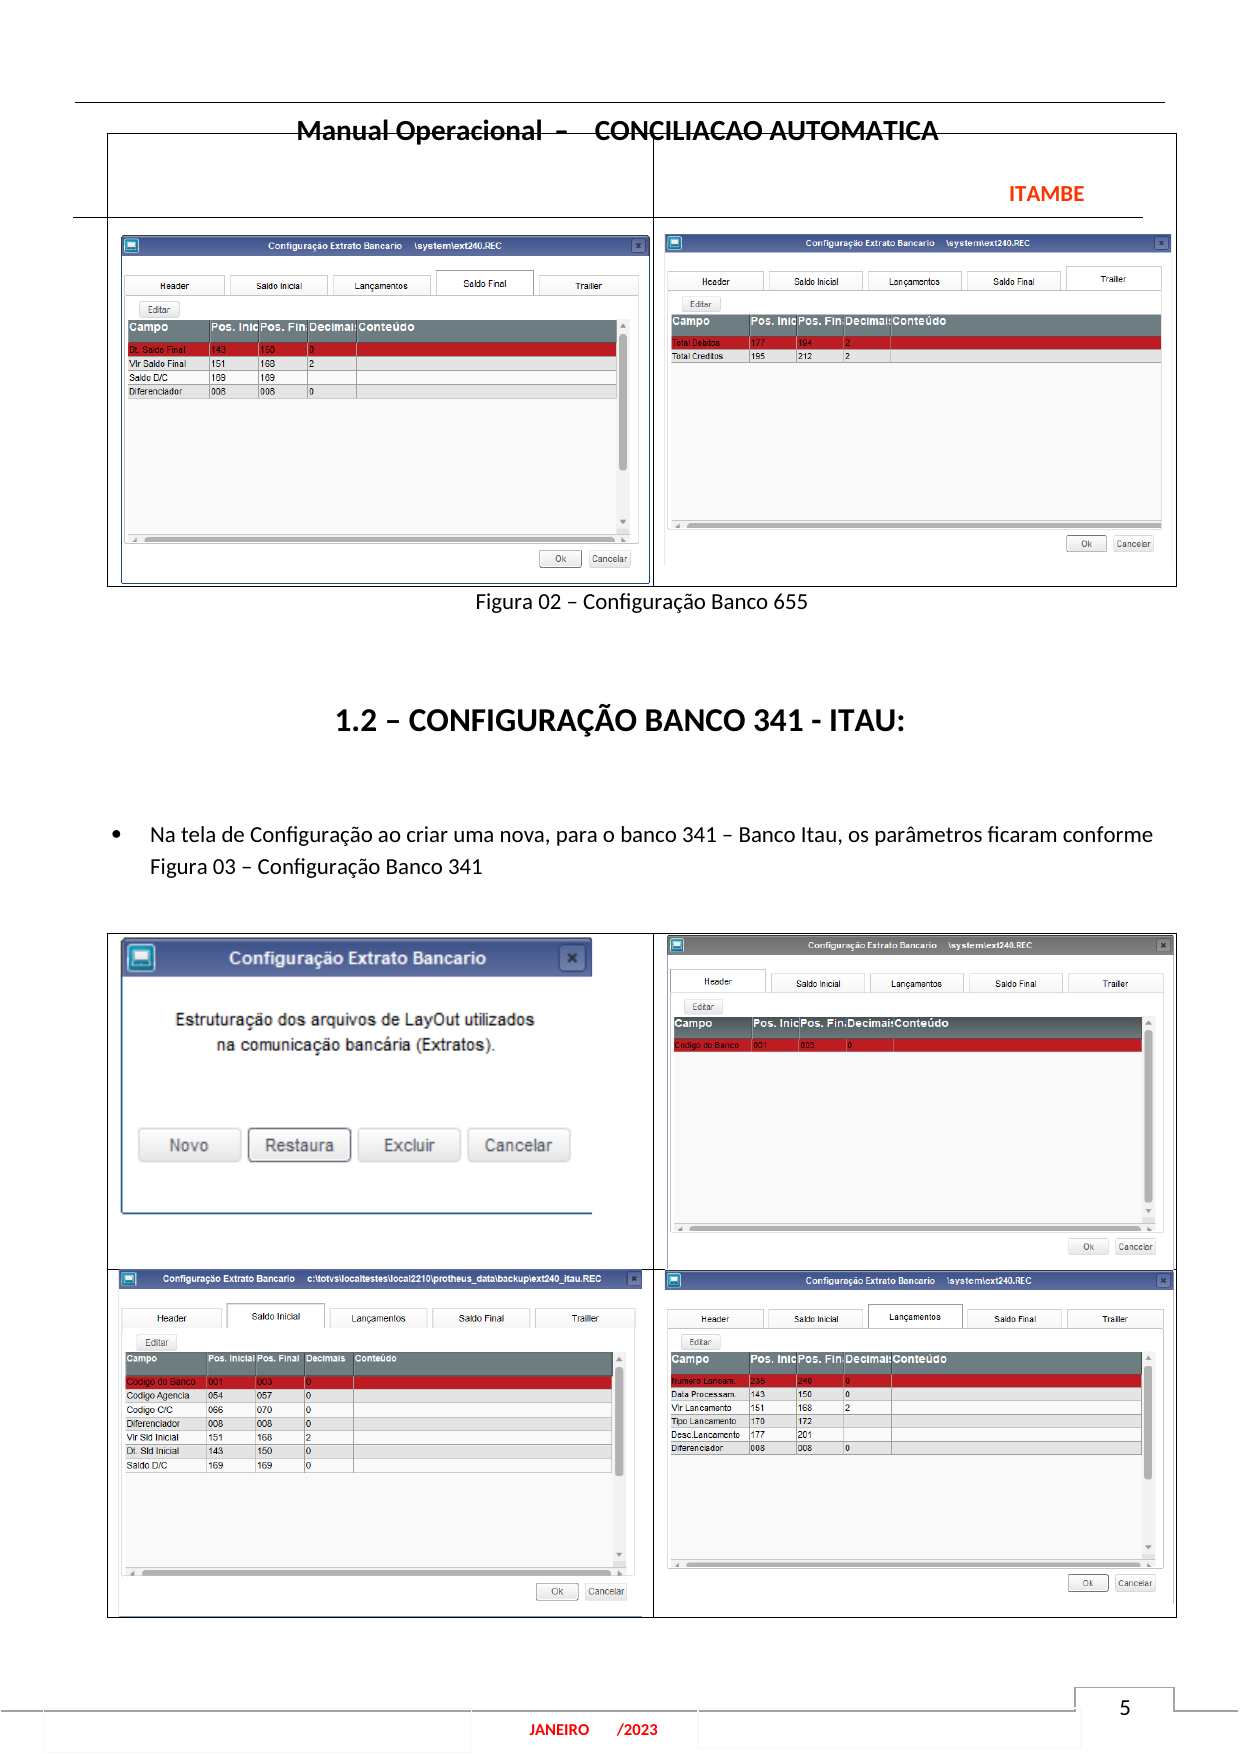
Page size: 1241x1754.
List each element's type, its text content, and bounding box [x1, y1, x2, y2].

table_header [654, 934, 664, 1268]
table_header [108, 934, 653, 1268]
text 1.2 – CONFIGURAÇÃO BANCO 341 - ITAU: [75, 699, 1165, 740]
table_cell [108, 1270, 118, 1617]
table_cell [108, 134, 653, 586]
table_cell [654, 134, 1176, 586]
table_cell [654, 1270, 1176, 1617]
picture [118, 1269, 642, 1617]
text Figura 02 – Configuração Banco 655 [119, 587, 1165, 615]
picture [664, 234, 1172, 566]
picture [664, 934, 1174, 1604]
picture [118, 234, 652, 586]
picture [118, 934, 593, 1227]
picture [1091, 1688, 1158, 1719]
list Na tela de Configuração ao criar uma nova, para o banco 341 – Banco Itau, os parâmetros ficaram conforme Figura 03 – Configuração Banco 341 [112, 820, 1165, 880]
table_cell [642, 1270, 653, 1617]
